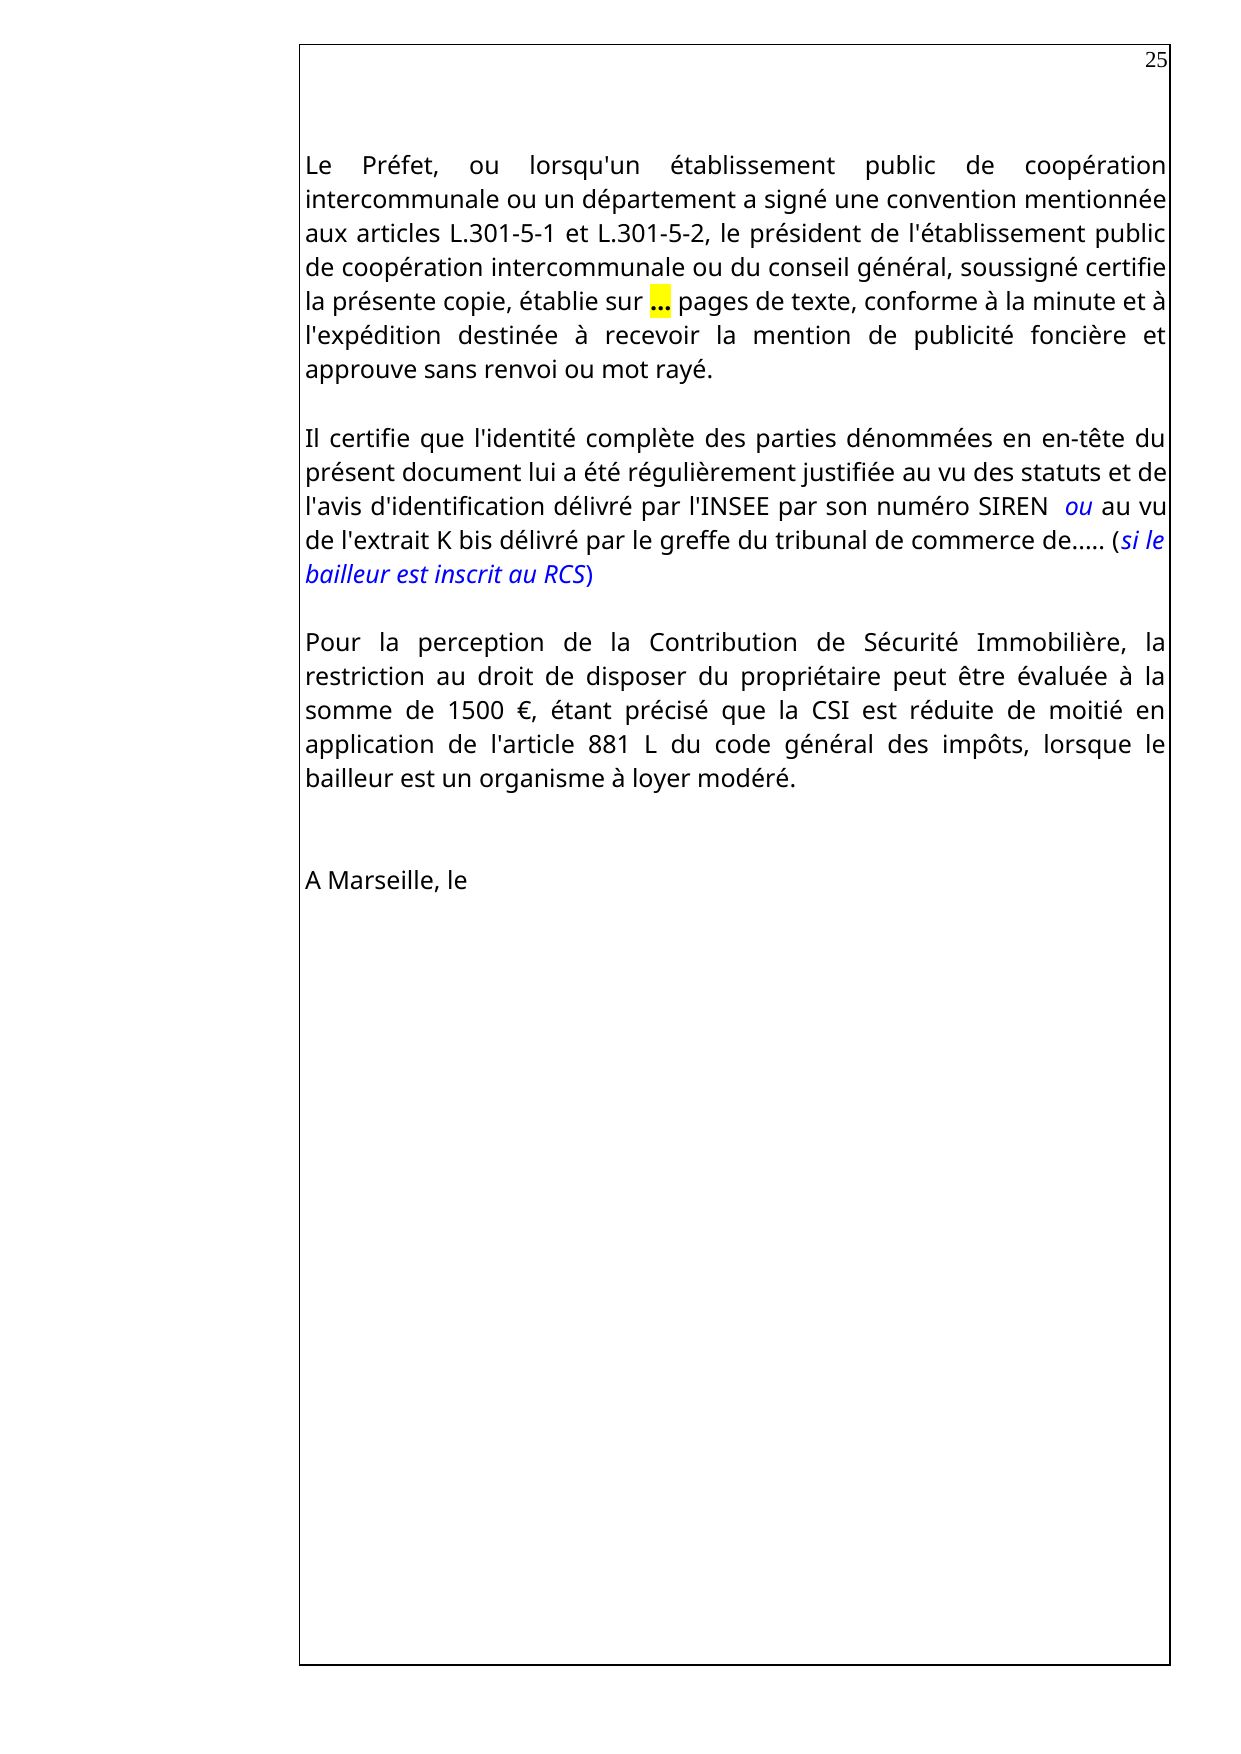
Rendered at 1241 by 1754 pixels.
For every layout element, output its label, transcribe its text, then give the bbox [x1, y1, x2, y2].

text A Marseille, le [305, 863, 1138, 897]
text Pour la perception de la Contribution de Sécurité Immobilière, la restriction au droit de disposer du propriétaire peut être évaluée à la somme de 1500 €, étant précisé que la CSI est réduite de moitié en application de l'article 881 L du code général des impôts, lorsque le bailleur est un organisme à loyer modéré. [305, 624, 1167, 795]
text Le Préfet, ou lorsqu'un établissement public de coopération intercommunale ou un département a signé une convention mentionnée aux articles L.301-5-1 et L.301-5-2, le président de l'établissement public de coopération intercommunale ou du conseil général, soussigné certifie la présente copie, établie sur … pages de texte, conforme à la minute et à l'expédition destinée à recevoir la mention de publicité foncière et approuve sans renvoi ou mot rayé. [305, 148, 1167, 386]
text Il certifie que l'identité complète des parties dénommées en en-tête du présent document lui a été régulièrement justifiée au vu des statuts et de l'avis d'identification délivré par l'INSEE par son numéro SIREN ou au vu de l'extrait K bis délivré par le greffe du tribunal de commerce de..... (si le bailleur est inscrit au RCS) [305, 420, 1167, 591]
